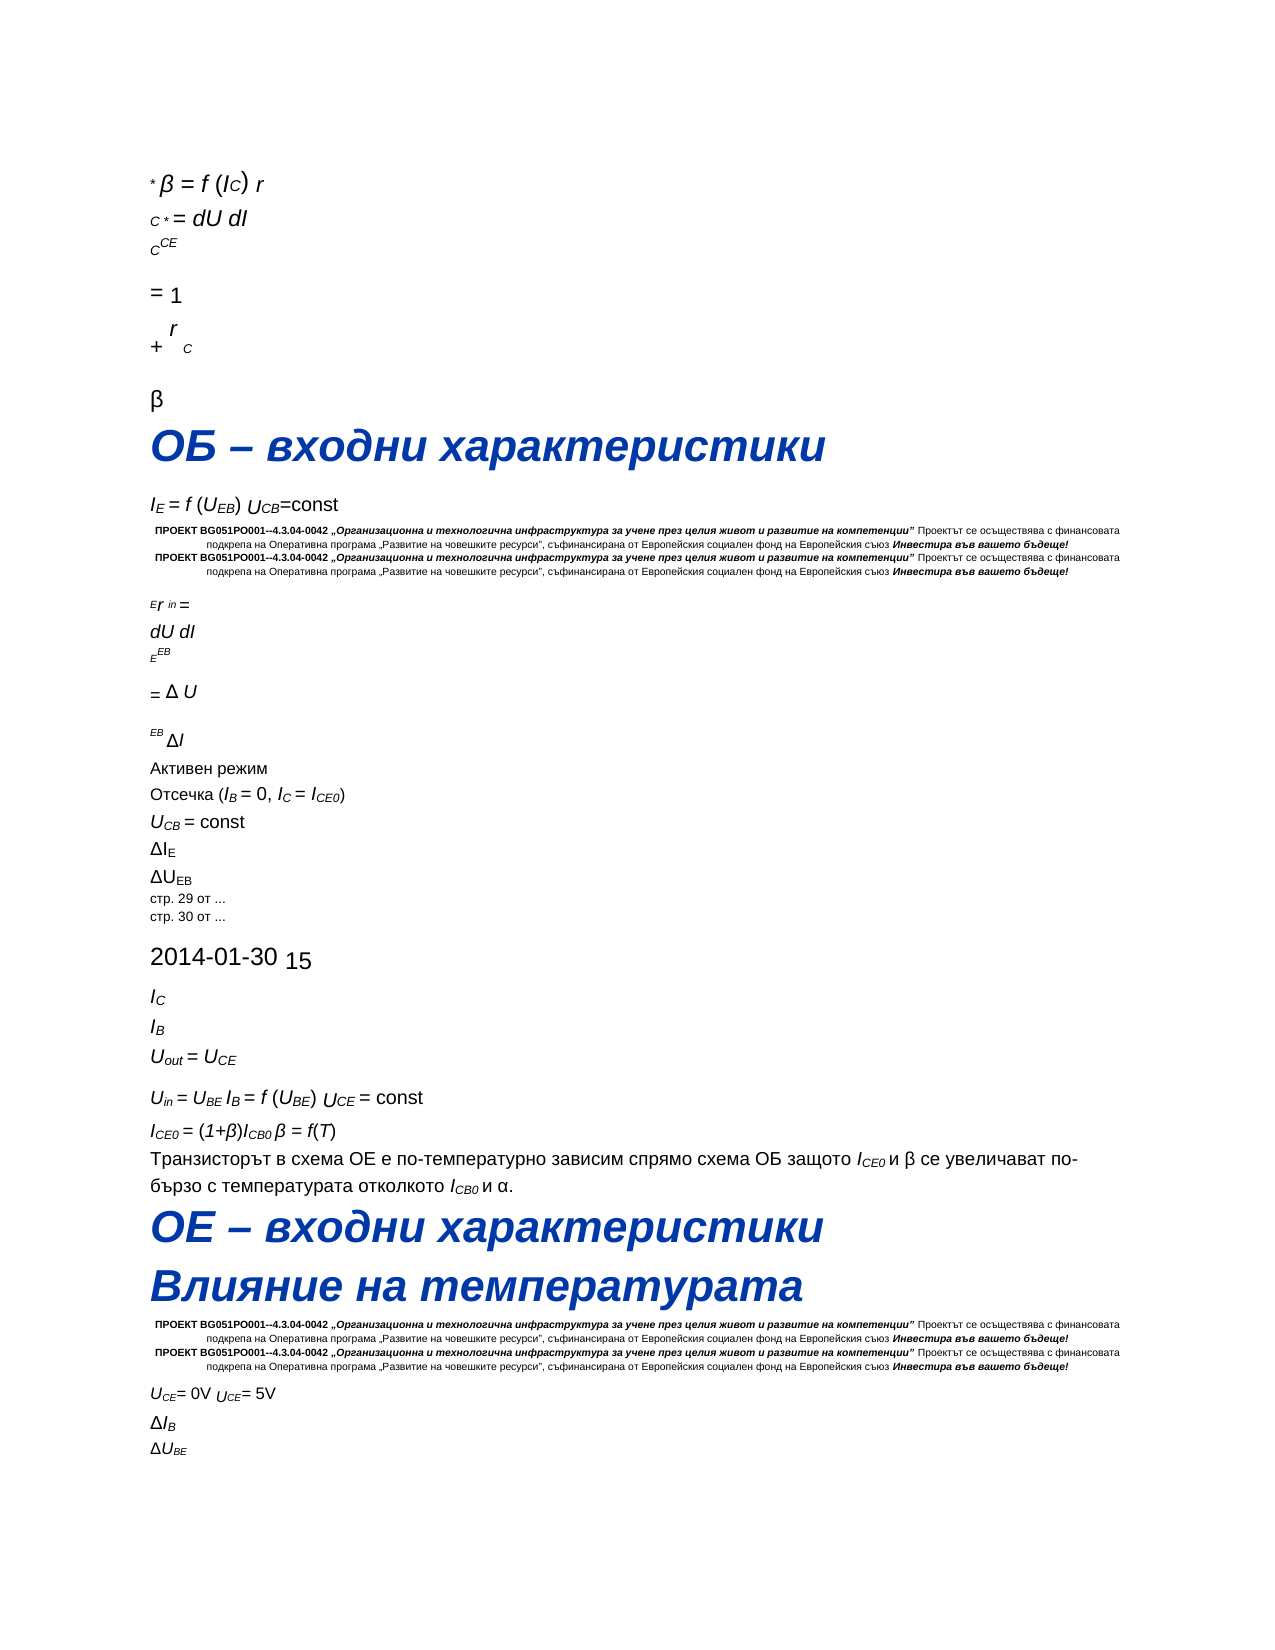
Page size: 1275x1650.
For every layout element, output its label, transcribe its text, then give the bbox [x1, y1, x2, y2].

text Uin = UBE IB = f (UBE) UCE = const [150, 1072, 1125, 1112]
text ΔUEB [150, 864, 1125, 888]
text Активен режим [150, 759, 1125, 778]
text IE = f (UEB) UCB=const [150, 479, 1125, 518]
text EB ∆I [150, 710, 1125, 753]
text = ∆ U [150, 669, 1125, 705]
text ICE0 = (1+β)ICB0 β = f(T) [150, 1118, 1125, 1142]
text ПРОЕКТ BG051PO001--4.3.04-0042 „Организационна и технологична инфраструктура за учене през целия живот и развитие на компетенции” Проектът се осъществява с финансовата подкрепа на Оперативна програма „Развитие на човешките ресурси”, съфинансирана от Европейския социален фонд на Европейския съюз Инвестира във вашето бъдеще! [150, 1347, 1125, 1372]
text 2014-01-30 15 [150, 927, 1125, 975]
text EEB [150, 646, 1125, 666]
text β [150, 366, 1125, 413]
text Транзисторът в схема ОЕ е по-температурно зависим спрямо схема ОБ защото ICE0 и β се увеличават по-бързо с температурата отколкото ICB0 и α. [150, 1146, 1125, 1197]
text C * = dU dI [150, 205, 1125, 231]
text ПРОЕКТ BG051PO001--4.3.04-0042 „Организационна и технологична инфраструктура за учене през целия живот и развитие на компетенции” Проектът се осъществява с финансовата подкрепа на Оперативна програма „Развитие на човешките ресурси”, съфинансирана от Европейския социален фонд на Европейския съюз Инвестира във вашето бъдеще! [150, 1319, 1125, 1345]
text OБ – входни характеристики [150, 420, 1125, 471]
text UCB = const [150, 809, 1125, 833]
text ΔIE [150, 836, 1125, 860]
text Отсечка (IB = 0, IC = ICE0) [150, 781, 1125, 805]
text Влияние на температурата [150, 1260, 1125, 1311]
text CCE [150, 235, 1125, 261]
text ПРОЕКТ BG051PO001--4.3.04-0042 „Организационна и технологична инфраструктура за учене през целия живот и развитие на компетенции” Проектът се осъществява с финансовата подкрепа на Оперативна програма „Развитие на човешките ресурси”, съфинансирана от Европейския социален фонд на Европейския съюз Инвестира във вашето бъдеще! [150, 552, 1125, 578]
text * β = f (IC) r [150, 150, 1125, 198]
text dU dI [150, 621, 1125, 642]
text стр. 30 от ... [150, 909, 1125, 924]
text Er in = [150, 579, 1125, 615]
text стр. 29 от ... [150, 891, 1125, 907]
text UCE= 0V UCE= 5V [150, 1374, 1125, 1405]
text IB [150, 1012, 1125, 1038]
text ΔIB [150, 1410, 1125, 1434]
text IC [150, 982, 1125, 1008]
text + r C [150, 315, 1125, 359]
text ПРОЕКТ BG051PO001--4.3.04-0042 „Организационна и технологична инфраструктура за учене през целия живот и развитие на компетенции” Проектът се осъществява с финансовата подкрепа на Оперативна програма „Развитие на човешките ресурси”, съфинансирана от Европейския социален фонд на Европейския съюз Инвестира във вашето бъдеще! [150, 524, 1125, 550]
text ОЕ – входни характеристики [150, 1201, 1125, 1252]
text ΔUBE [150, 1437, 1125, 1458]
text = 1 [150, 264, 1125, 308]
text Uout = UCE [150, 1042, 1125, 1069]
